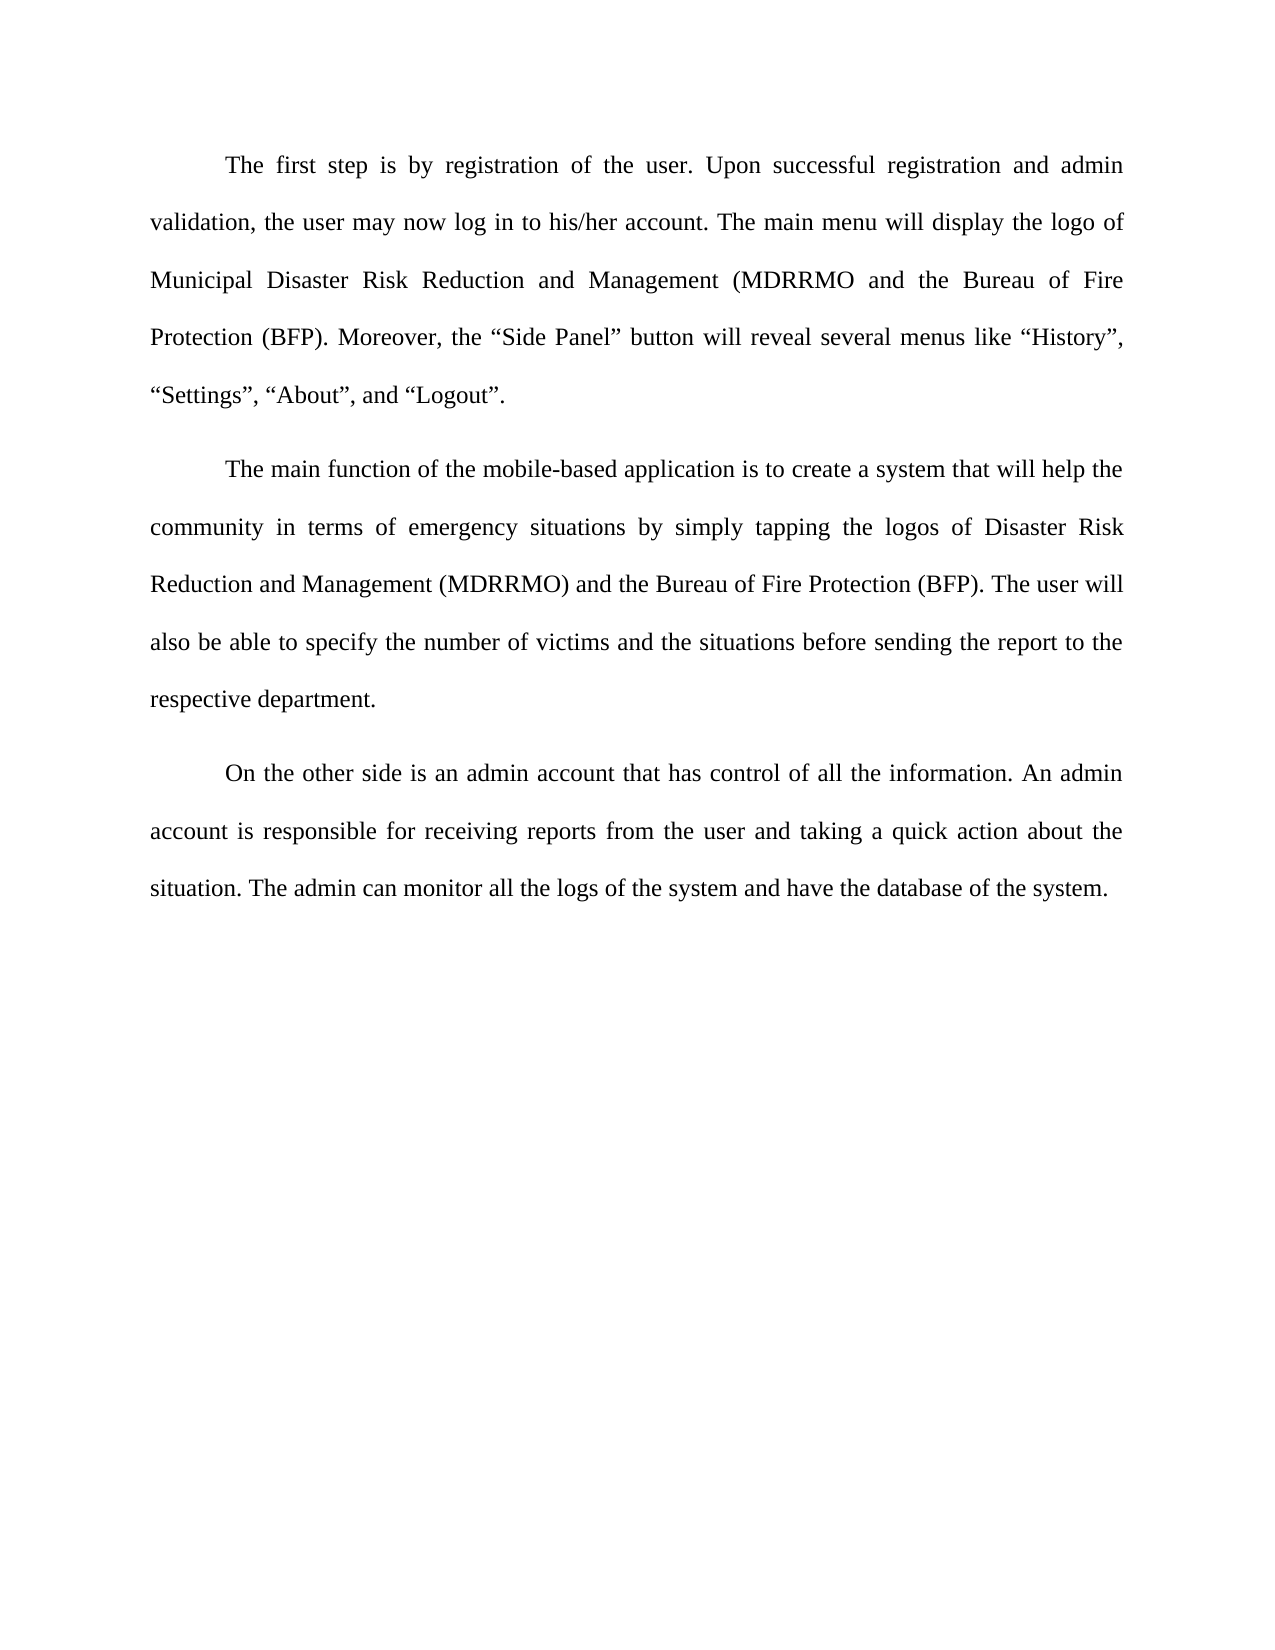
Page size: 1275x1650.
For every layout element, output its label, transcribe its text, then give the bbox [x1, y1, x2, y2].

text The main function of the mobile-based application is to create a system that will help the community in terms of emergency situations by simply tapping the logos of Disaster Risk Reduction and Management (MDRRMO) and the Bureau of Fire Protection (BFP). The user will also be able to specify the number of victims and the situations before sending the report to the respective department. [150, 454, 1125, 713]
text The first step is by registration of the user. Upon successful registration and admin validation, the user may now log in to his/her account. The main menu will display the logo of Municipal Disaster Risk Reduction and Management (MDRRMO and the Bureau of Fire Protection (BFP). Moreover, the “Side Panel” button will reveal several menus like “History”, “Settings”, “About”, and “Logout”. [150, 150, 1125, 409]
text On the other side is an admin account that has control of all the information. An admin account is responsible for receiving reports from the user and taking a quick action about the situation. The admin can monitor all the logs of the system and have the database of the system. [150, 758, 1125, 902]
